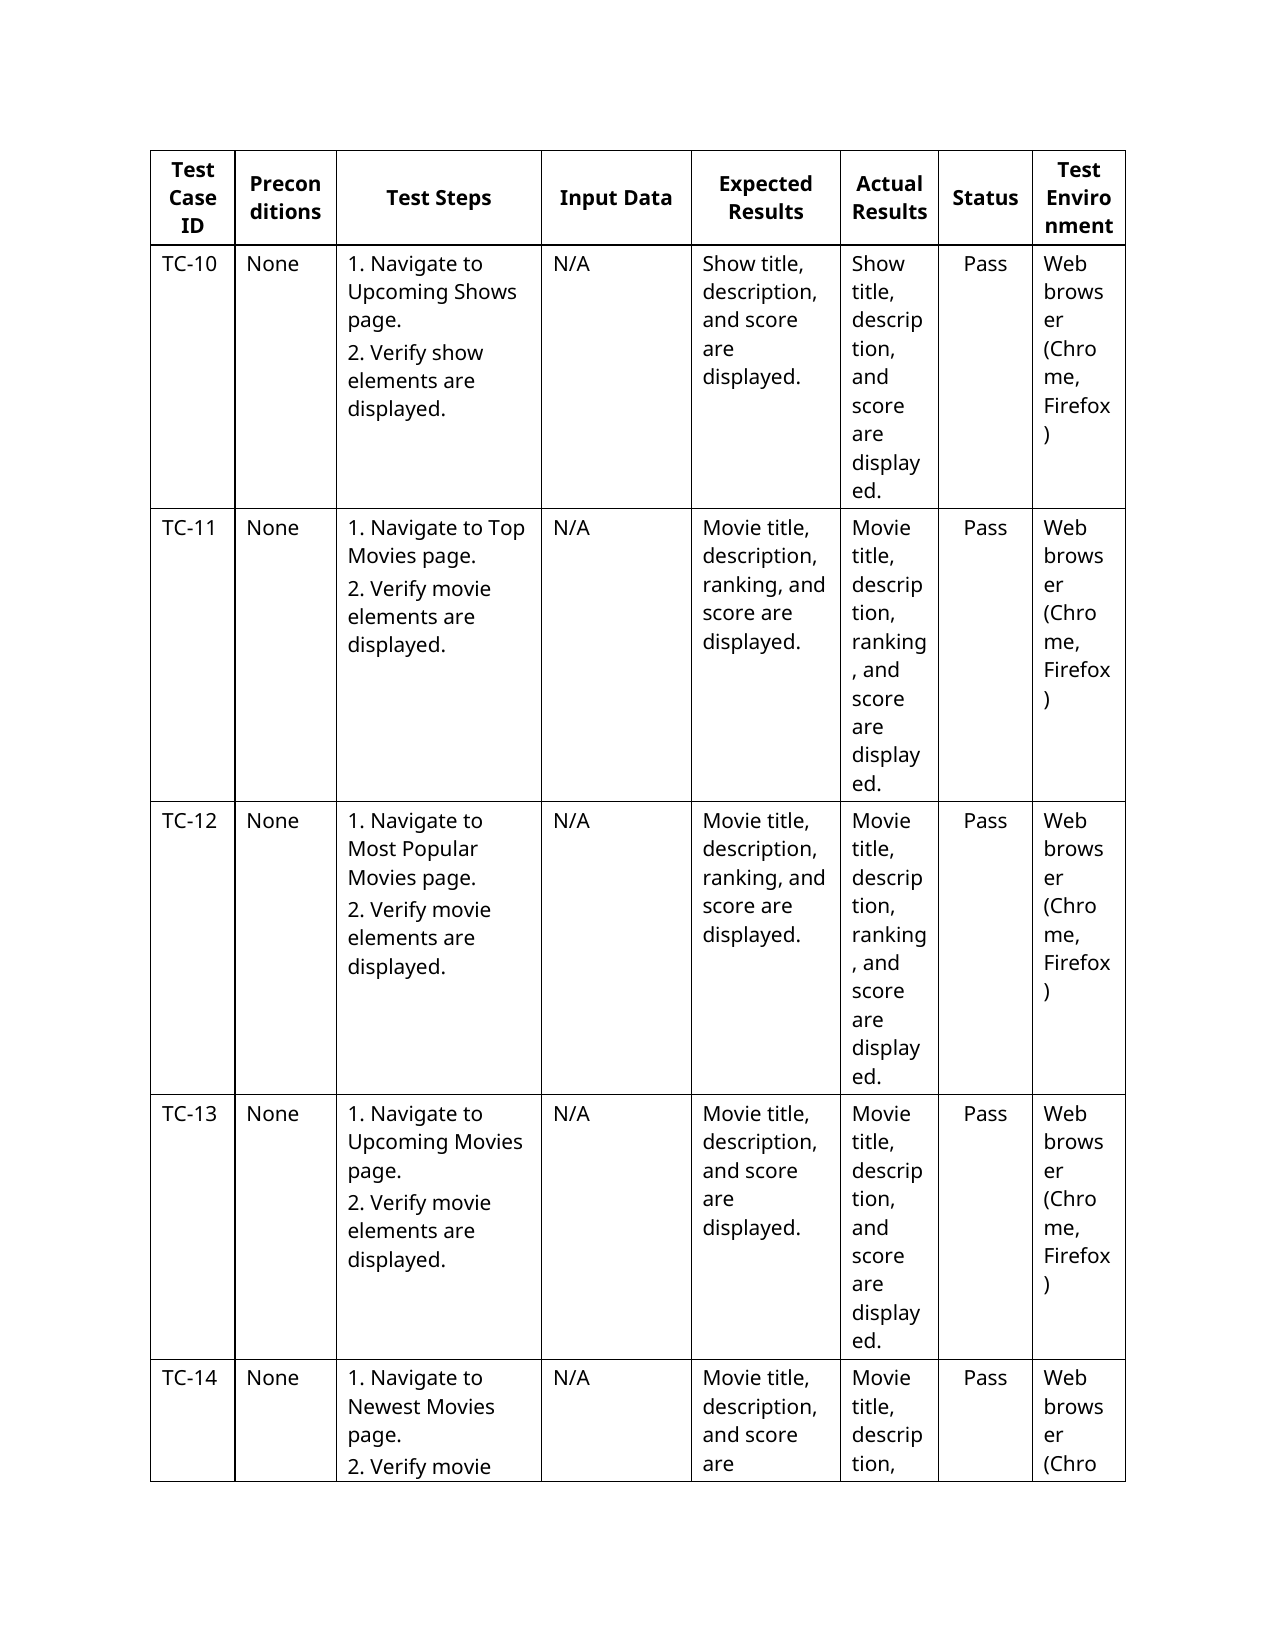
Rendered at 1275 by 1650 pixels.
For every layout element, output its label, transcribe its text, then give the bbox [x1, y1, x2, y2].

table_cell 1. Navigate to Top Movies page. 2. Verify movie elements are displayed. [337, 509, 541, 801]
table_cell TC-11 [151, 509, 234, 801]
table_cell Pass [939, 246, 1032, 508]
table_cell TC-13 [151, 1095, 234, 1359]
table_cell N/A [542, 246, 691, 508]
table_cell 1. Navigate to Upcoming Movies page. 2. Verify movie elements are displayed. [337, 1095, 541, 1359]
table_cell Movie title, description, ranking, and score are displayed. [692, 509, 840, 801]
table_cell N/A [542, 1095, 691, 1359]
table_cell 1. Navigate to Most Popular Movies page. 2. Verify movie elements are displayed. [337, 802, 541, 1094]
table_header Test Environment [1033, 151, 1125, 244]
table_cell None [236, 1360, 336, 1481]
table_cell Pass [939, 509, 1032, 801]
table_cell Pass [939, 1360, 1032, 1481]
table_cell Movie title, description, ranking, and score are displayed. [841, 509, 938, 801]
table_cell Web browser (Chrome, Firefox) [1033, 509, 1125, 801]
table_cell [337, 1360, 541, 1481]
table_cell Pass [939, 802, 1032, 1094]
table_cell TC-10 [151, 246, 234, 508]
table_header Status [939, 151, 1032, 244]
table_cell Web browser (Chrome, Firefox) [1033, 1360, 1125, 1481]
table_cell None [236, 802, 336, 1094]
table_cell Web browser (Chrome, Firefox) [1033, 1095, 1125, 1359]
table_header Test Case ID [151, 151, 234, 244]
table_cell Movie title, description, and score are displayed. [692, 1095, 840, 1359]
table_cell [692, 1360, 840, 1481]
table_cell None [236, 246, 336, 508]
table_cell None [236, 509, 336, 801]
table_cell TC-12 [151, 802, 234, 1094]
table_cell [692, 246, 840, 508]
table_cell Pass [939, 1095, 1032, 1359]
table_header Input Data [542, 151, 691, 244]
table_cell Web browser (Chrome, Firefox) [1033, 802, 1125, 1094]
table_header Test Steps [337, 151, 541, 244]
table_cell Movie title, description, ranking, and score are displayed. [692, 802, 840, 1094]
table_cell N/A [542, 1360, 691, 1481]
table_header Actual Results [841, 151, 938, 244]
table_cell N/A [542, 802, 691, 1094]
table_header Expected Results [692, 151, 840, 244]
table_cell N/A [542, 509, 691, 801]
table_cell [841, 246, 938, 508]
table_cell Web browser (Chrome, Firefox) [1033, 246, 1125, 508]
table_cell 1. Navigate to Upcoming Shows page. 2. Verify show elements are displayed. [337, 246, 541, 508]
table_cell None [236, 1095, 336, 1359]
table_cell Movie title, description, and score are displayed. [841, 1095, 938, 1359]
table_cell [841, 1360, 938, 1481]
table_cell TC-14 [151, 1360, 234, 1481]
table_header Preconditions [236, 151, 336, 244]
table_cell Movie title, description, ranking, and score are displayed. [841, 802, 938, 1094]
